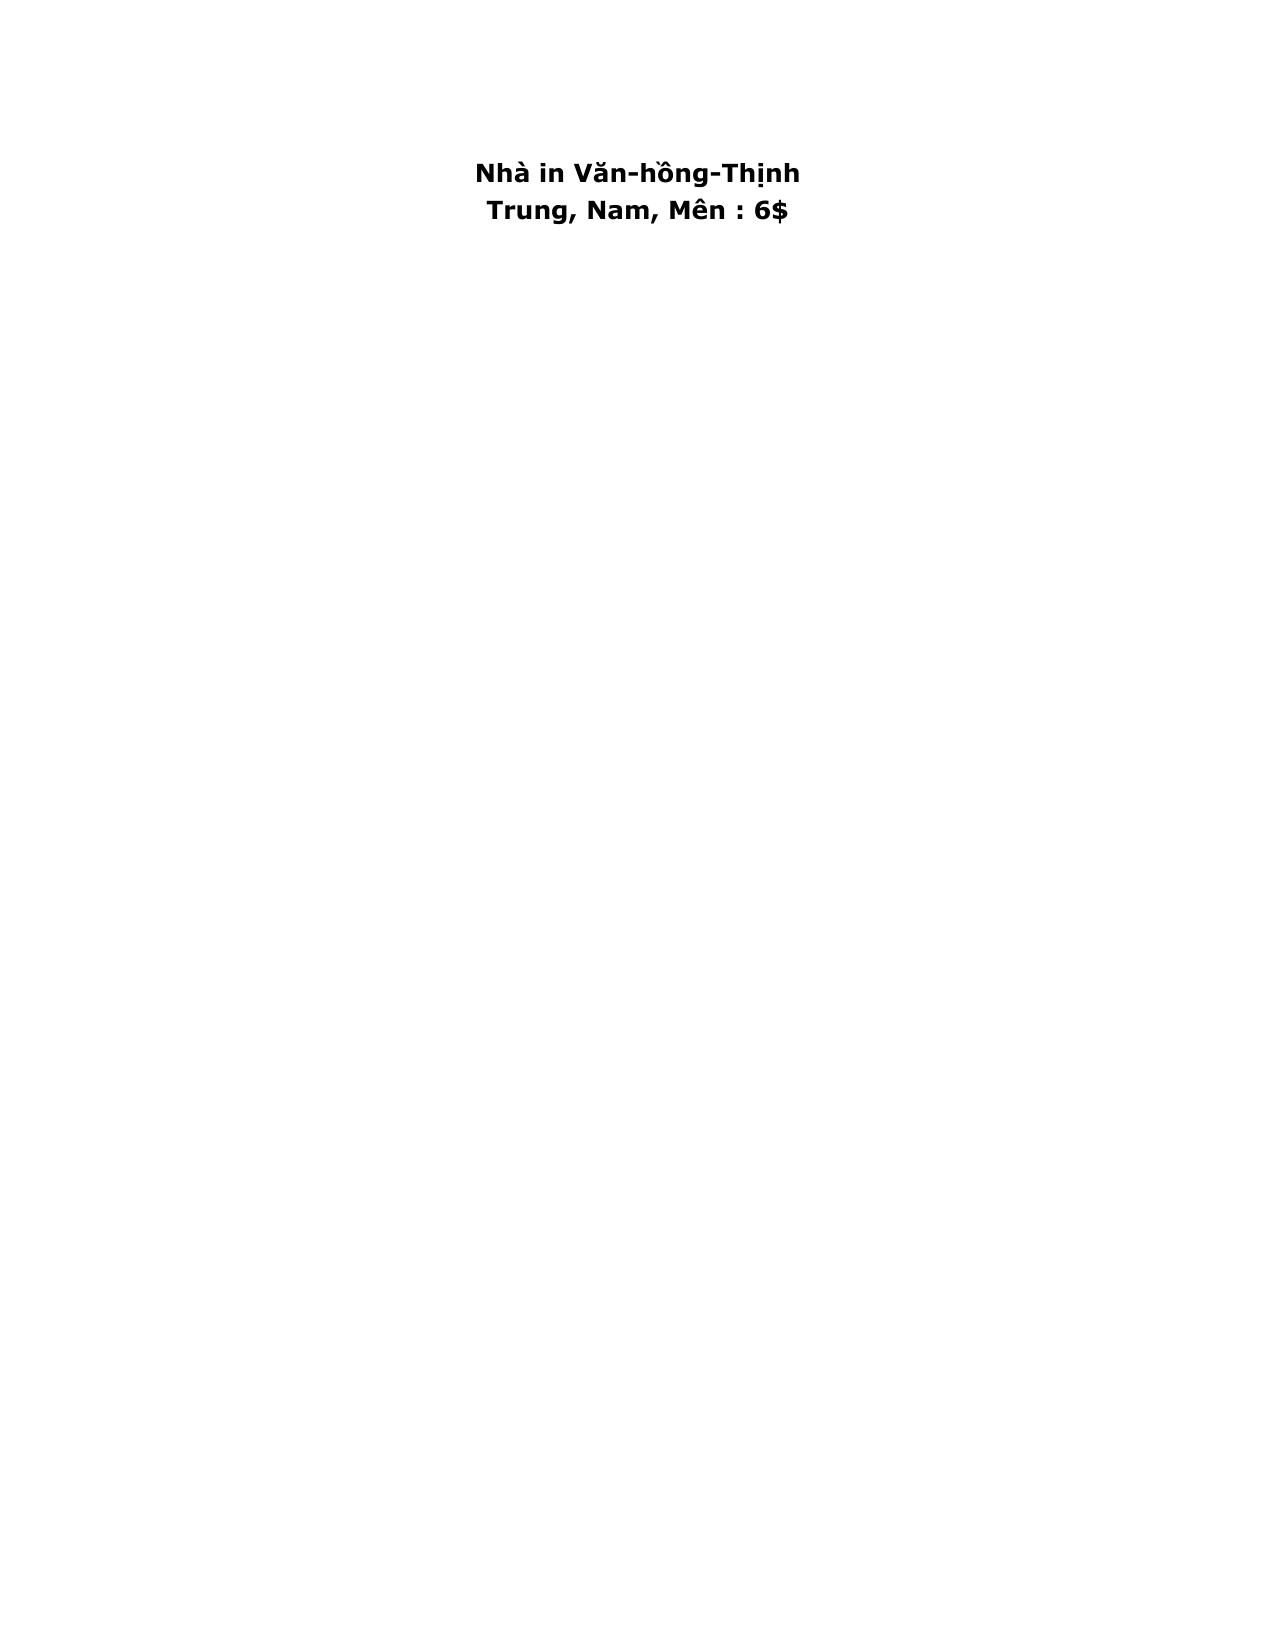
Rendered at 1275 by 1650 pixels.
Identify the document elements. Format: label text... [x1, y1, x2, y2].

text Nhà in Văn-hồng-Thịnh [150, 150, 1125, 187]
text Trung, Nam, Mên : 6$ [150, 187, 1125, 225]
